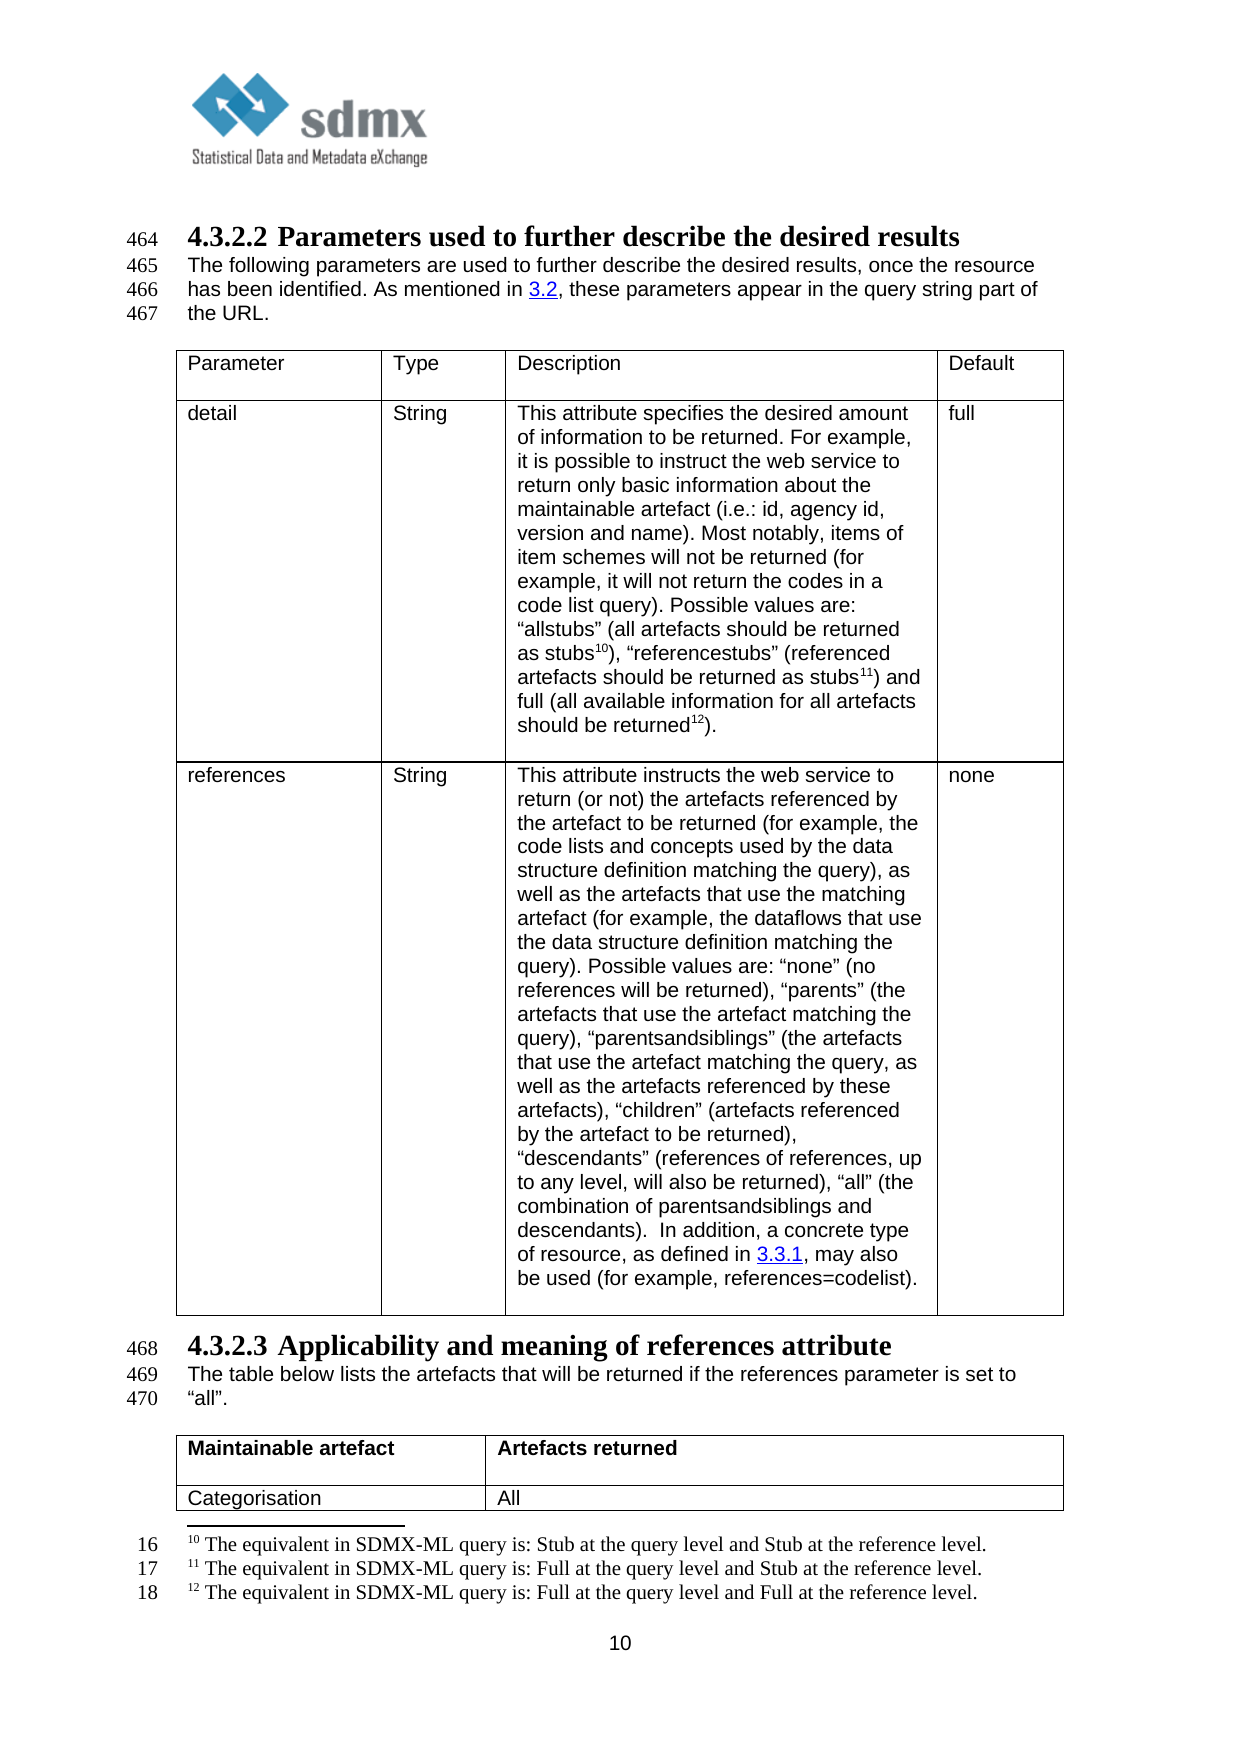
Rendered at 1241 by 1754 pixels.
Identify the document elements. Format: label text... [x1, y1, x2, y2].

table_header Type [382, 351, 505, 400]
table_cell String [382, 763, 505, 1314]
table_cell String [382, 401, 505, 761]
table_cell All [486, 1486, 1063, 1509]
table_header Default [938, 351, 1063, 400]
text The table below lists the artefacts that will be returned if the references parameter is set to “all”. [187, 1362, 1053, 1409]
picture [192, 73, 434, 170]
table_header Maintainable artefact [177, 1436, 485, 1484]
text The following parameters are used to further describe the desired results, once the resource has been identified. As mentioned in 3.2, these parameters appear in the query string part of the URL. [187, 253, 1053, 325]
table_cell full [938, 401, 1063, 761]
table_cell none [938, 763, 1063, 1314]
table_header Artefacts returned [486, 1436, 1063, 1484]
subtitle Applicability and meaning of references attribute [187, 1328, 1053, 1362]
table_cell This attribute specifies the desired amount of information to be returned. For example, it is possible to instruct the web service to return only basic information about the maintainable artefact (i.e.: id, agency id, version and name). Most notably, items of item schemes will not be returned (for example, it will not return the codes in a code list query). Possible values are: “allstubs” (all artefacts should be returned as stubs), “referencestubs” (referenced artefacts should be returned as stubs) and full (all available information for all artefacts should be returned). [506, 401, 937, 761]
table_cell detail [177, 401, 381, 761]
table_cell Categorisation [177, 1486, 485, 1509]
subtitle Parameters used to further describe the desired results [187, 219, 1053, 253]
table_cell references [177, 763, 381, 1314]
table_cell This attribute instructs the web service to return (or not) the artefacts referenced by the artefact to be returned (for example, the code lists and concepts used by the data structure definition matching the query), as well as the artefacts that use the matching artefact (for example, the dataflows that use the data structure definition matching the query). Possible values are: “none” (no references will be returned), “parents” (the artefacts that use the artefact matching the query), “parentsandsiblings” (the artefacts that use the artefact matching the query, as well as the artefacts referenced by these artefacts), “children” (artefacts referenced by the artefact to be returned), “descendants” (references of references, up to any level, will also be returned), “all” (the combination of parentsandsiblings and descendants). In addition, a concrete type of resource, as defined in 3.3.1, may also be used (for example, references=codelist). [506, 763, 937, 1314]
table_header Description [506, 351, 937, 400]
table_header Parameter [177, 351, 381, 400]
